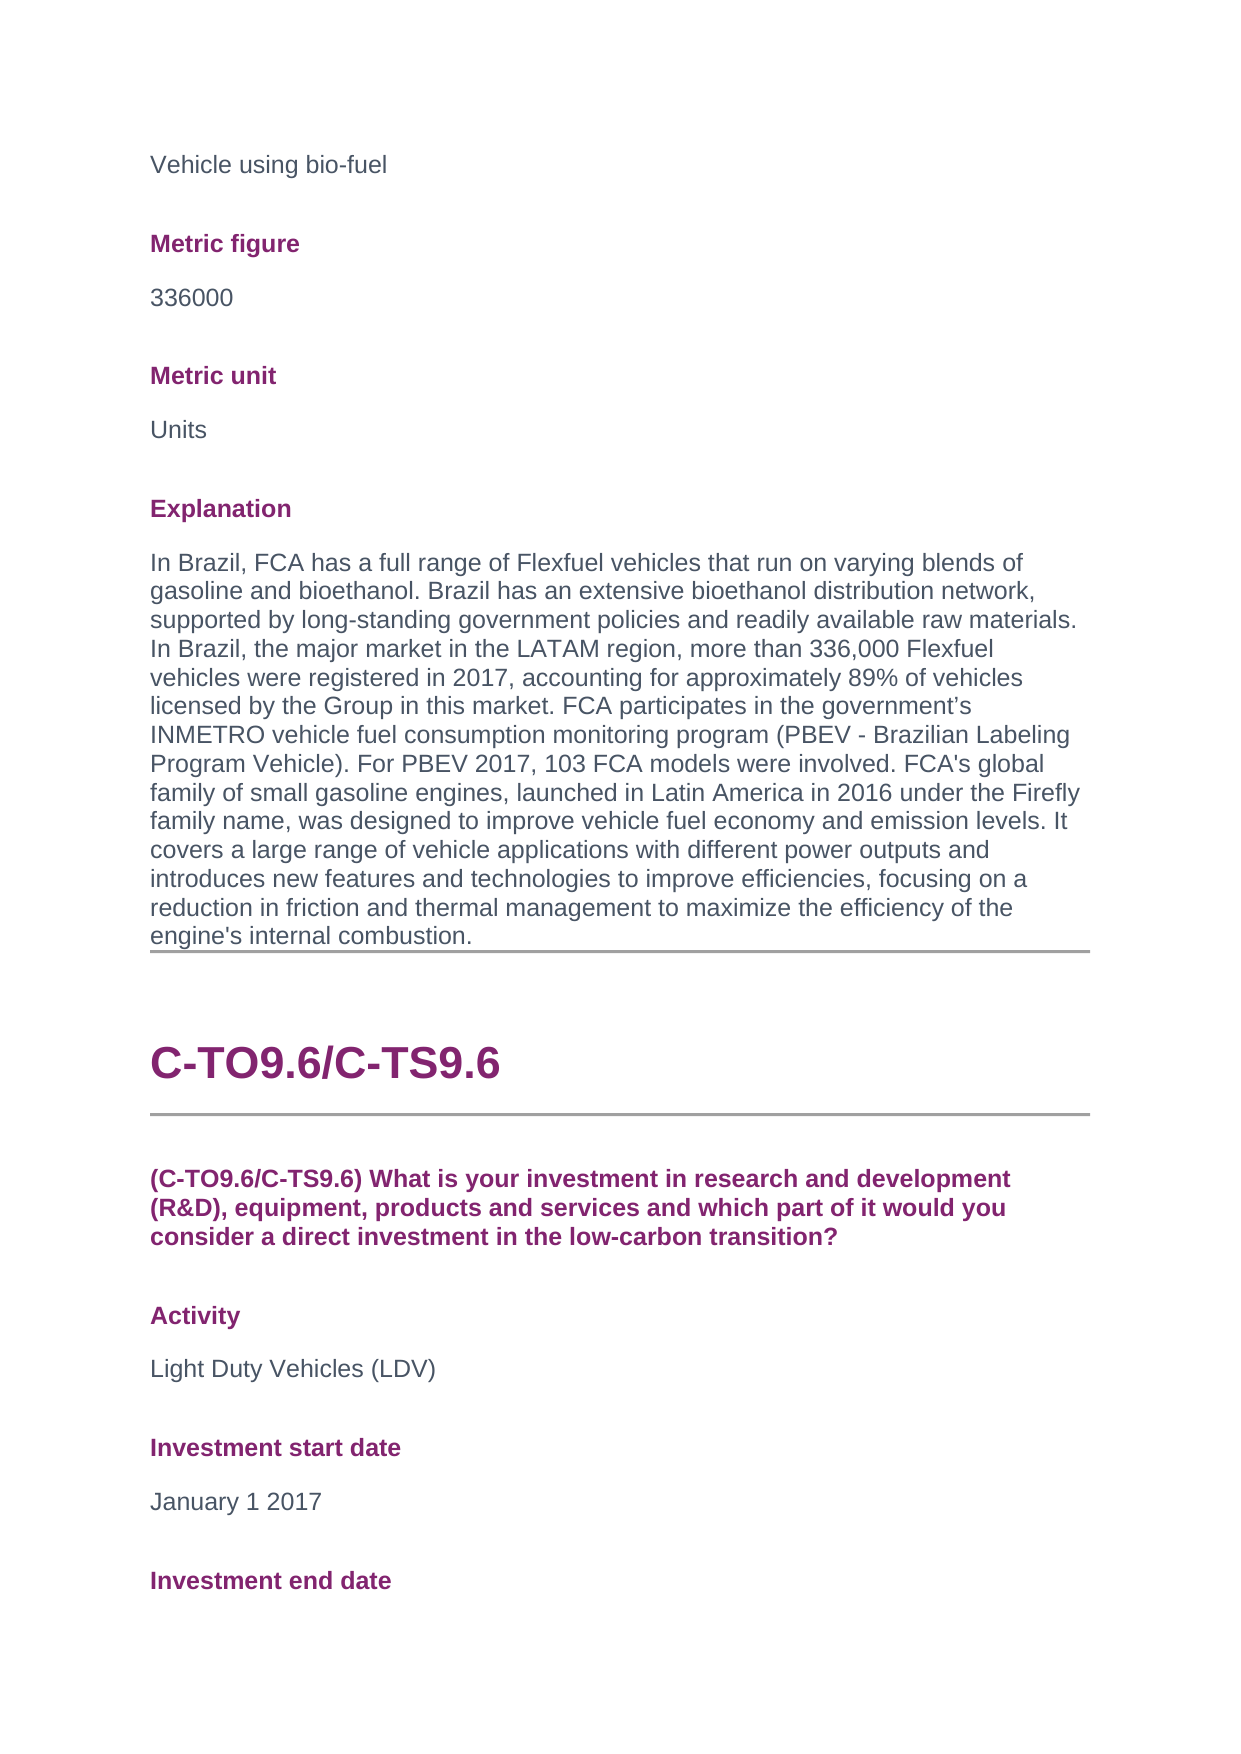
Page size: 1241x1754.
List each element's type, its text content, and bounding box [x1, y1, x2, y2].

text Vehicle using bio-fuel [150, 150, 1090, 179]
subtitle Activity [150, 1301, 1090, 1329]
subtitle Investment end date [150, 1566, 1090, 1594]
subtitle Explanation [150, 494, 1090, 522]
subtitle C-TO9.6/C-TS9.6 [150, 980, 1090, 1088]
subtitle (C-TO9.6/C-TS9.6) What is your investment in research and development (R&D), equipment, products and services and which part of it would you consider a direct investment in the low-carbon transition? [150, 1164, 1090, 1251]
text 336000 [150, 282, 1090, 311]
subtitle Investment start date [150, 1433, 1090, 1462]
text Light Duty Vehicles (LDV) [150, 1354, 1090, 1383]
subtitle Metric unit [150, 361, 1090, 390]
subtitle Metric figure [150, 229, 1090, 257]
text January 1 2017 [150, 1487, 1090, 1516]
text In Brazil, FCA has a full range of Flexfuel vehicles that run on varying blends of gasoline and bioethanol. Brazil has an extensive bioethanol distribution network, supported by long-standing government policies and readily available raw materials. In Brazil, the major market in the LATAM region, more than 336,000 Flexfuel vehicles were registered in 2017, accounting for approximately 89% of vehicles licensed by the Group in this market. FCA participates in the government’s INMETRO vehicle fuel consumption monitoring program (PBEV - Brazilian Labeling Program Vehicle). For PBEV 2017, 103 FCA models were involved. FCA's global family of small gasoline engines, launched in Latin America in 2016 under the Firefly family name, was designed to improve vehicle fuel economy and emission levels. It covers a large range of vehicle applications with different power outputs and introduces new features and technologies to improve efficiencies, focusing on a reduction in friction and thermal management to maximize the efficiency of the engine's internal combustion. [150, 547, 1090, 950]
text Units [150, 415, 1090, 444]
